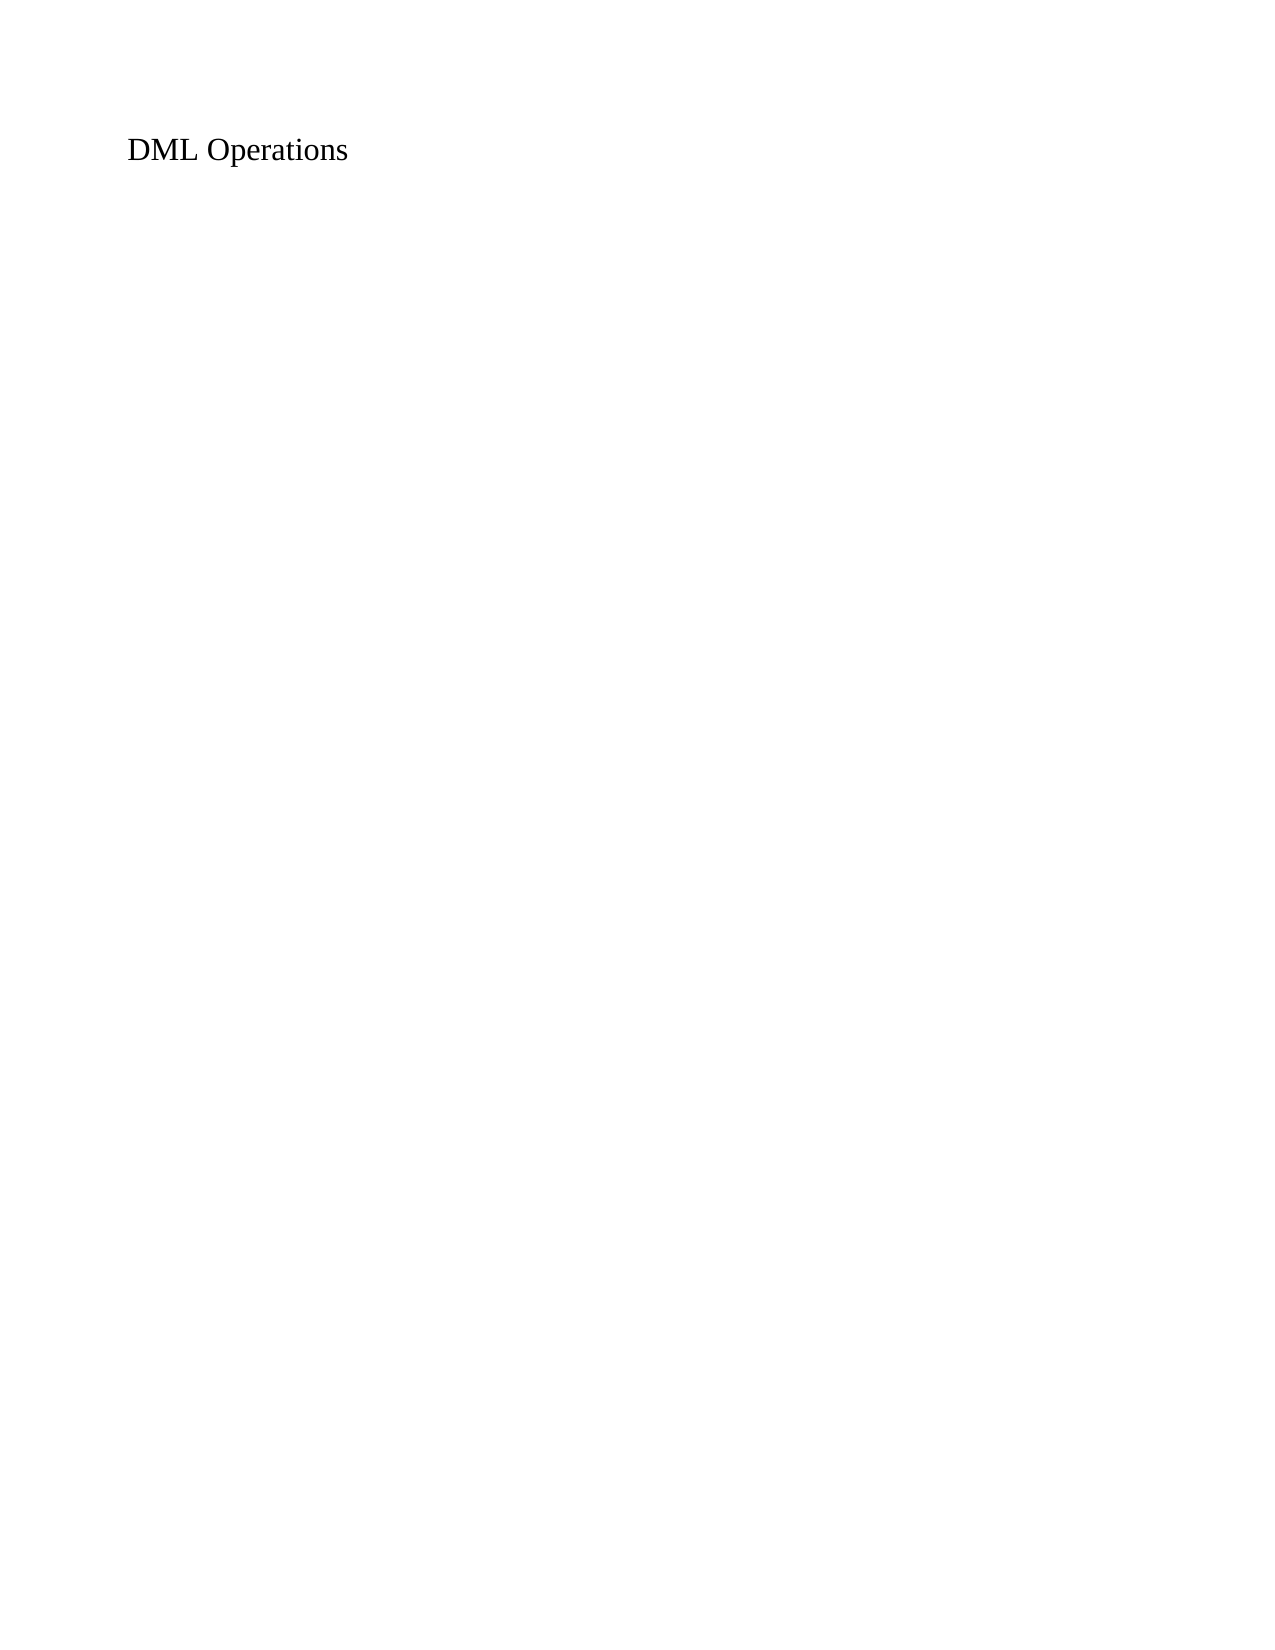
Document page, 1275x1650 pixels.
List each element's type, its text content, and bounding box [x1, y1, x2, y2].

text DML Operations [127, 131, 1154, 168]
